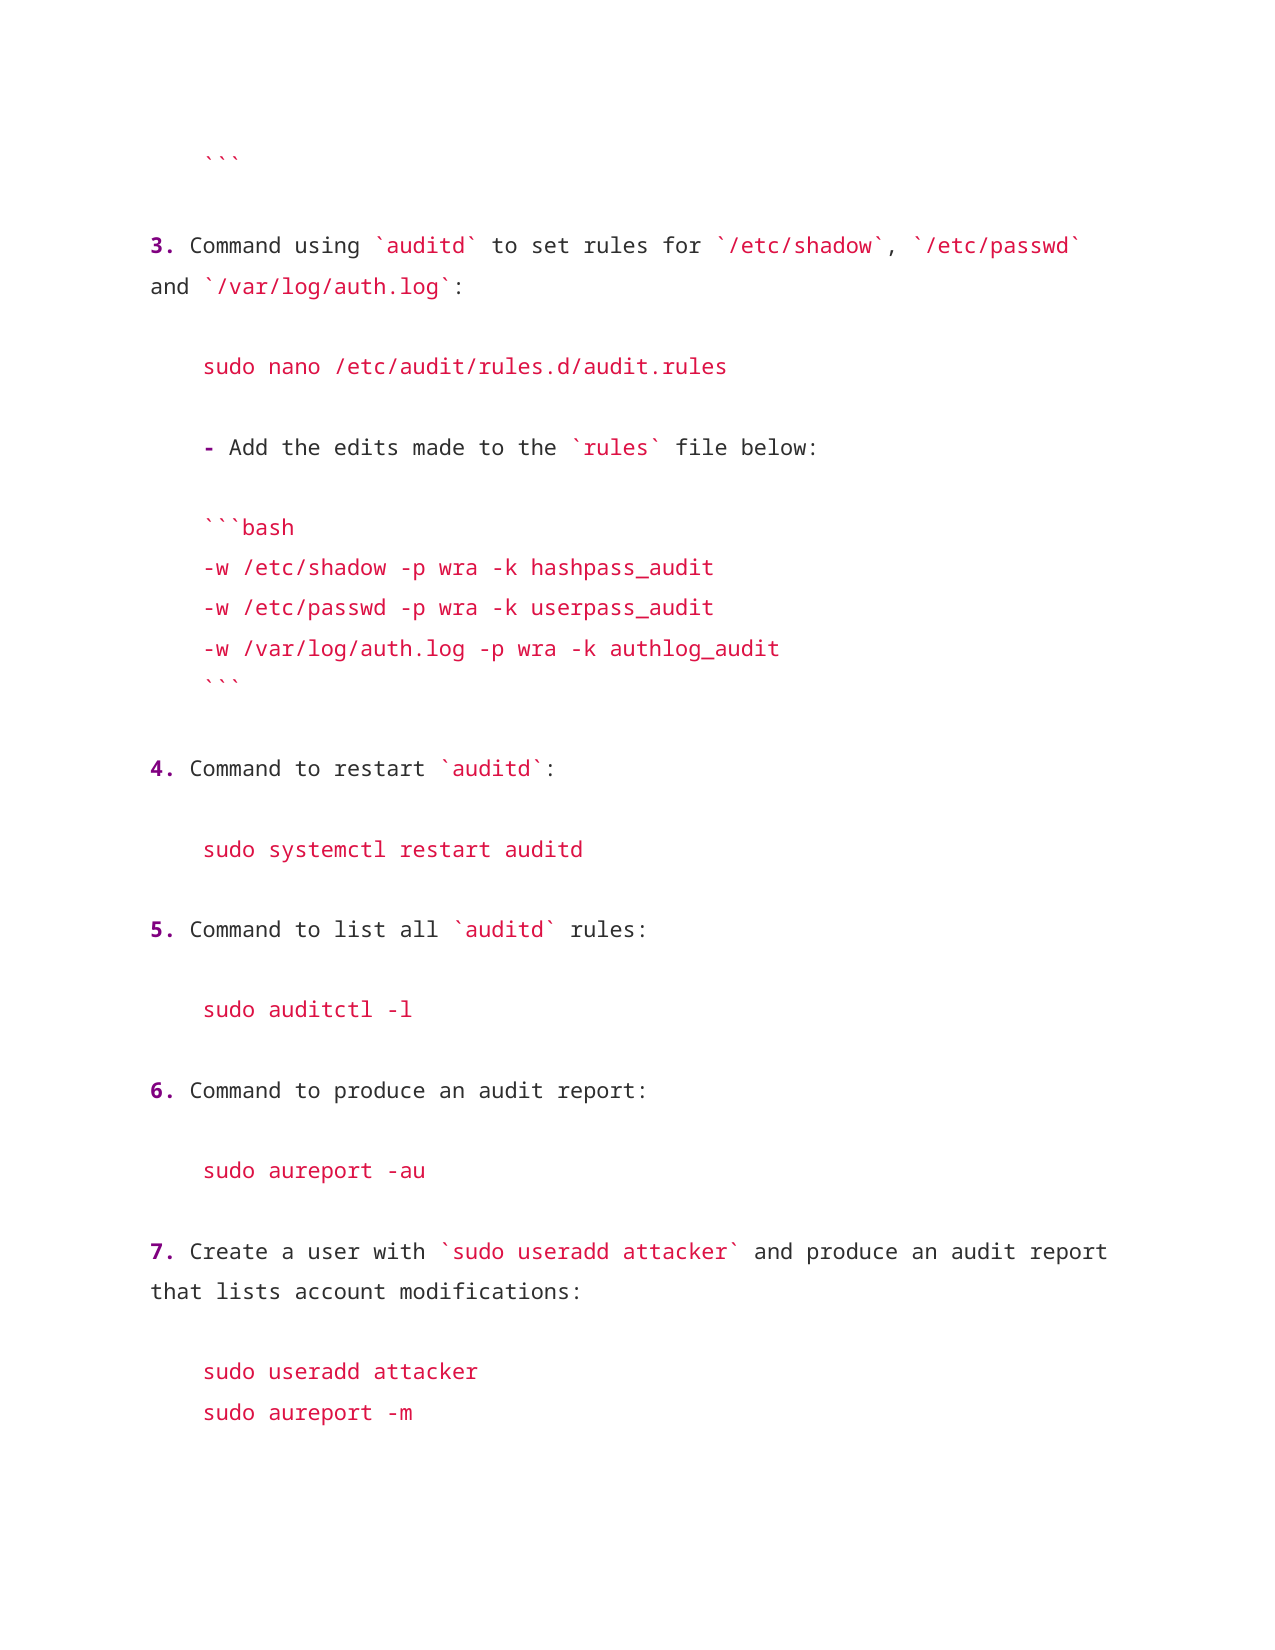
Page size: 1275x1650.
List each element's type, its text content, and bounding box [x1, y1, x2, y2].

text ```bash [150, 512, 1125, 542]
text 6. Command to produce an audit report: [150, 1075, 1125, 1104]
text -w /etc/passwd -p wra -k userpass_audit [150, 592, 1125, 622]
text 4. Command to restart `auditd`: [150, 753, 1125, 783]
text sudo nano /etc/audit/rules.d/audit.rules [150, 351, 1125, 381]
text sudo aureport -m [150, 1396, 1125, 1426]
text ``` [150, 150, 1125, 180]
text -w /var/log/auth.log -p wra -k authlog_audit [150, 632, 1125, 662]
text -w /etc/shadow -p wra -k hashpass_audit [150, 552, 1125, 582]
text 3. Command using `auditd` to set rules for `/etc/shadow`, `/etc/passwd` and `/var/log/auth.log`: [150, 230, 1125, 300]
text sudo aureport -au [150, 1155, 1125, 1185]
text - Add the edits made to the `rules` file below: [150, 431, 1125, 461]
text sudo auditctl -l [150, 994, 1125, 1024]
text sudo systemctl restart auditd [150, 833, 1125, 863]
text ``` [150, 673, 1125, 702]
text sudo useradd attacker [150, 1356, 1125, 1386]
text 7. Create a user with `sudo useradd attacker` and produce an audit report that lists account modifications: [150, 1236, 1125, 1306]
text 5. Command to list all `auditd` rules: [150, 914, 1125, 944]
